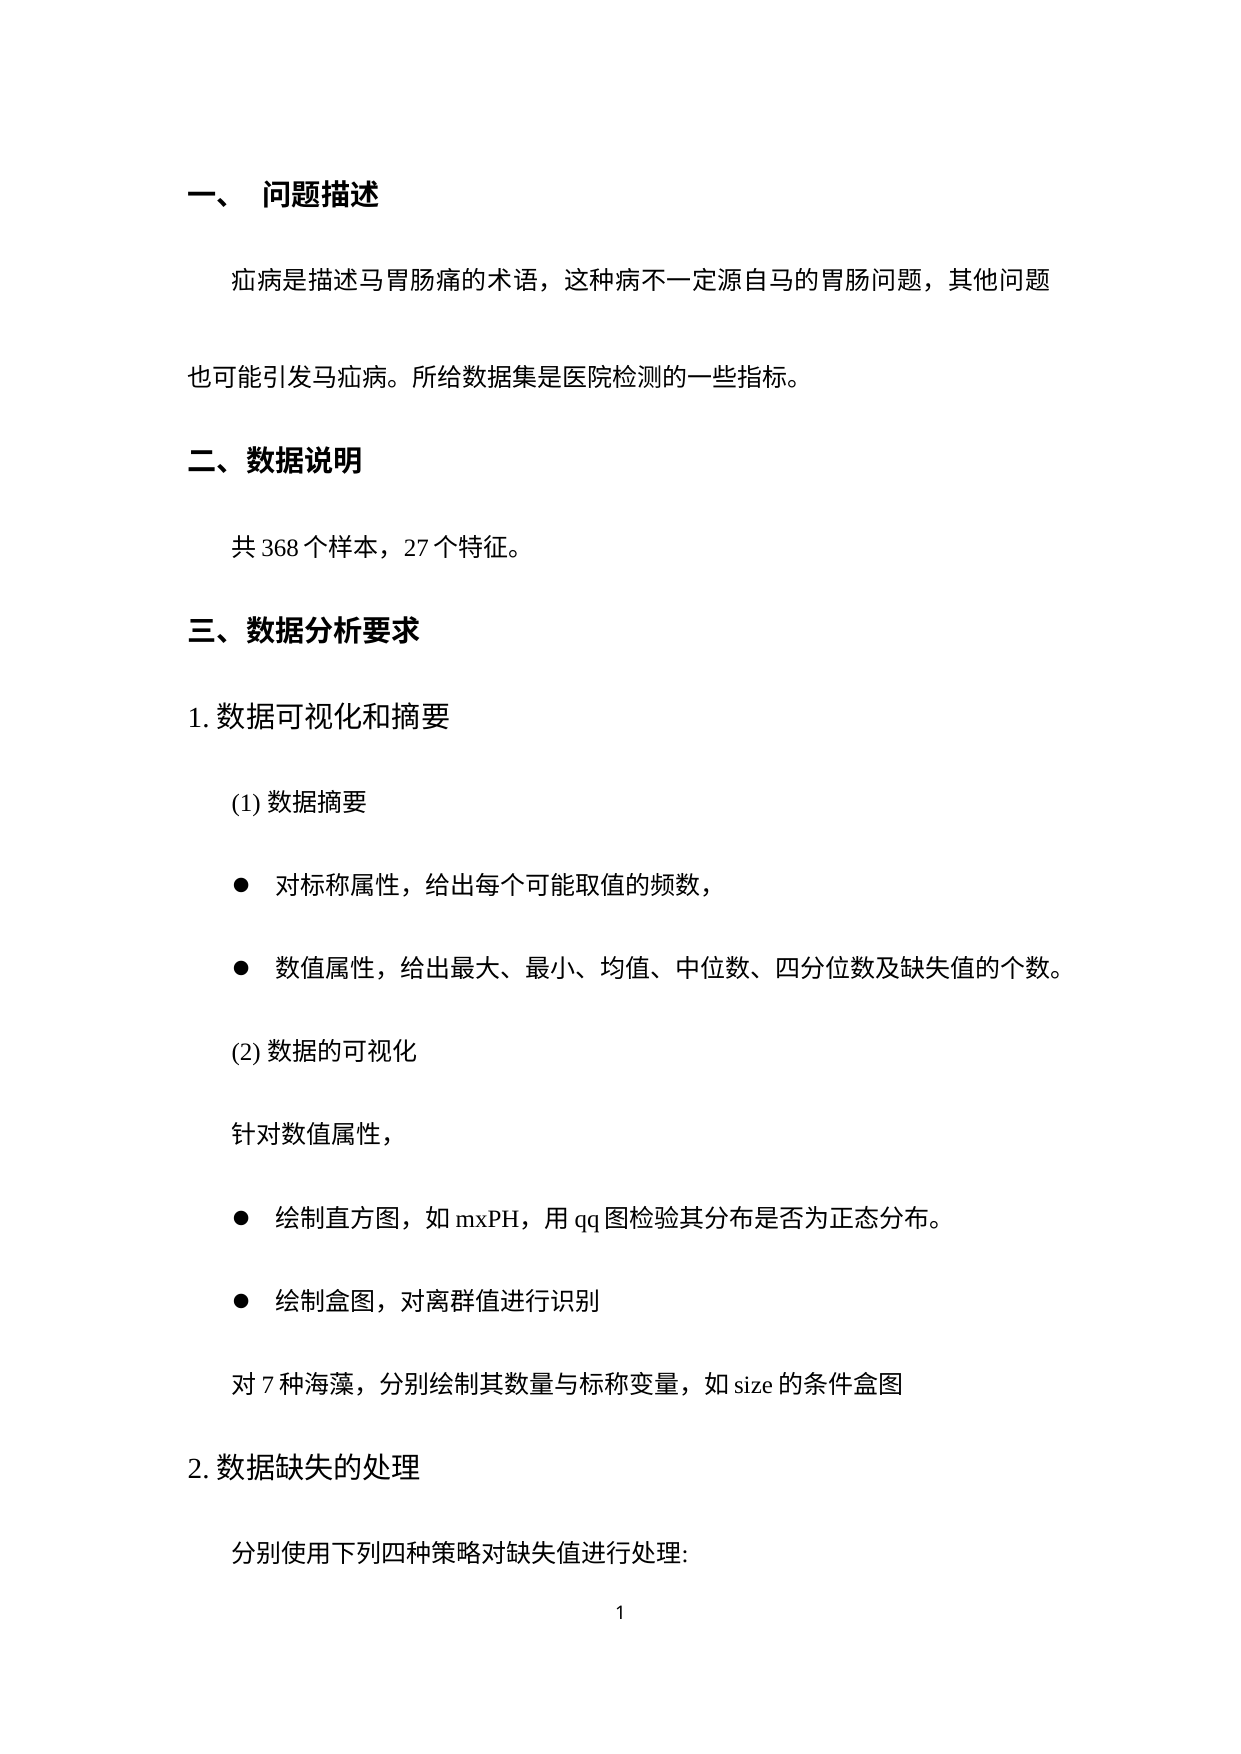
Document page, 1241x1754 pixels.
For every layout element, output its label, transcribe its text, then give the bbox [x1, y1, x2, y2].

text 针对数值属性， [187, 1101, 1053, 1166]
text (2) 数据的可视化 [187, 1017, 1053, 1082]
text 共368个样本，27个特征。 [187, 513, 1053, 578]
text (1) 数据摘要 [187, 768, 1053, 833]
text 二、数据说明 [187, 427, 1053, 492]
text 分别使用下列四种策略对缺失值进行处理: [187, 1519, 1053, 1584]
list 绘制盒图，对离群值进行识别 [232, 1267, 1053, 1332]
text 1. 数据可视化和摘要 [187, 682, 1053, 747]
text 三、数据分析要求 [187, 596, 1053, 661]
list 绘制直方图，如mxPH，用qq图检验其分布是否为正态分布。 [232, 1184, 1053, 1249]
list 数值属性，给出最大、最小、均值、中位数、四分位数及缺失值的个数。 [232, 934, 1053, 999]
list 对标称属性，给出每个可能取值的频数， [232, 851, 1053, 916]
text 2. 数据缺失的处理 [187, 1433, 1053, 1498]
text 对7种海藻，分别绘制其数量与标称变量，如size的条件盒图 [187, 1350, 1053, 1415]
list 问题描述 [187, 160, 1053, 225]
text 疝病是描述马胃肠痛的术语，这种病不一定源自马的胃肠问题，其他问题也可能引发马疝病。所给数据集是医院检测的一些指标。 [187, 246, 1053, 408]
